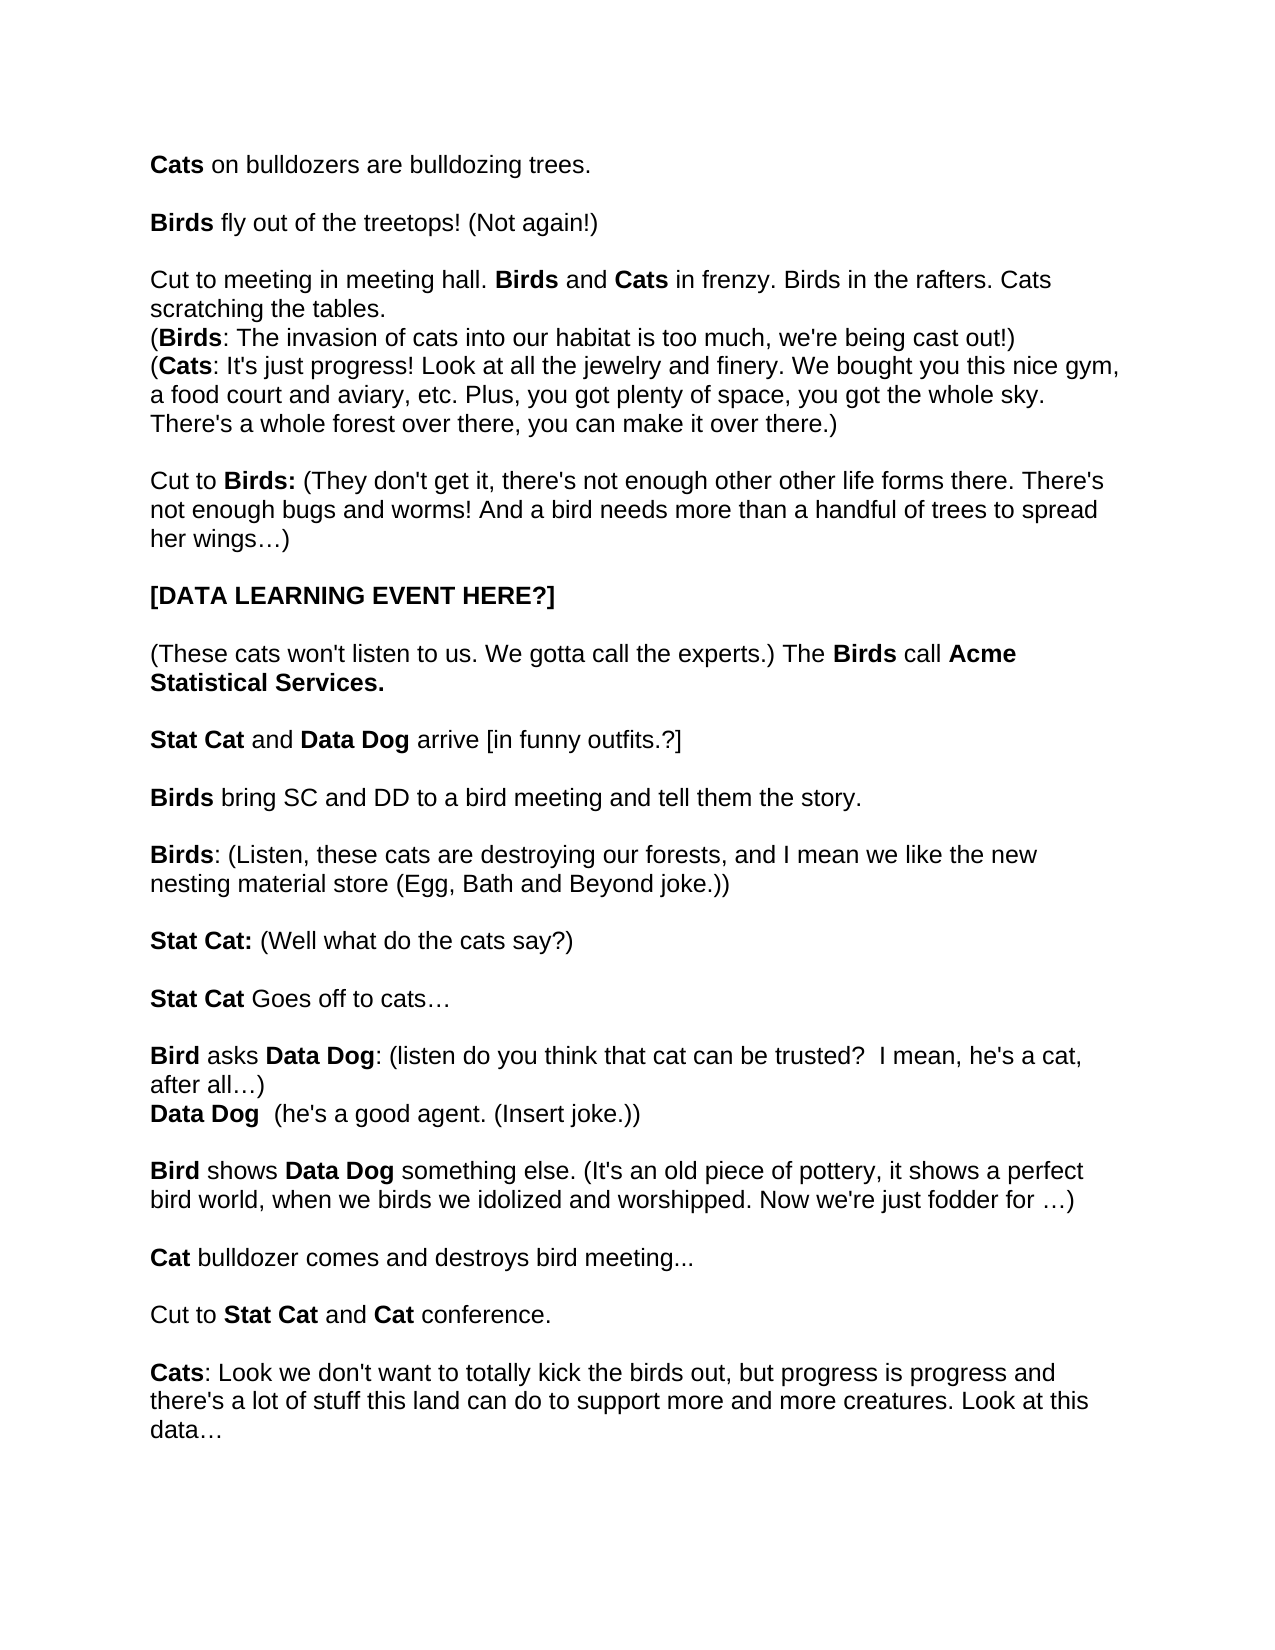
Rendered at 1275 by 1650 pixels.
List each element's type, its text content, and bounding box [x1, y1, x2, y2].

text (These cats won't listen to us. We gotta call the experts.) The Birds call Acme Statistical Services. [150, 639, 1125, 696]
text (Birds: The invasion of cats into our habitat is too much, we're being cast out!) [150, 322, 1125, 351]
text There's a whole forest over there, you can make it over there.) [150, 409, 1125, 437]
text Bird shows Data Dog something else. (It's an old piece of pottery, it shows a perfect bird world, when we birds we idolized and worshipped. Now we're just fodder for …) [150, 1156, 1125, 1214]
text Cut to Birds: (They don't get it, there's not enough other other life forms there. There's not enough bugs and worms! And a bird needs more than a handful of trees to spread her wings…) [150, 466, 1125, 552]
text Cats on bulldozers are bulldozing trees. [150, 150, 1125, 179]
text Birds bring SC and DD to a bird meeting and tell them the story. [150, 782, 1125, 811]
text Cut to Stat Cat and Cat conference. [150, 1300, 1125, 1329]
text [DATA LEARNING EVENT HERE?] [150, 581, 1125, 610]
text Bird asks Data Dog: (listen do you think that cat can be trusted? I mean, he's a cat, after all…) [150, 1041, 1125, 1099]
text Cat bulldozer comes and destroys bird meeting... [150, 1242, 1125, 1271]
text Stat Cat Goes off to cats… [150, 984, 1125, 1012]
text Stat Cat and Data Dog arrive [in funny outfits.?] [150, 725, 1125, 754]
text Stat Cat: (Well what do the cats say?) [150, 926, 1125, 955]
text Data Dog (he's a good agent. (Insert joke.)) [150, 1099, 1125, 1127]
text (Cats: It's just progress! Look at all the jewelry and finery. We bought you this nice gym, a food court and aviary, etc. Plus, you got plenty of space, you got the whole sky. [150, 351, 1125, 409]
text Cats: Look we don't want to totally kick the birds out, but progress is progress and there's a lot of stuff this land can do to support more and more creatures. Look at this data… [150, 1357, 1125, 1444]
text Birds fly out of the treetops! (Not again!) [150, 207, 1125, 236]
text Cut to meeting in meeting hall. Birds and Cats in frenzy. Birds in the rafters. Cats scratching the tables. [150, 265, 1125, 322]
text Birds: (Listen, these cats are destroying our forests, and I mean we like the new nesting material store (Egg, Bath and Beyond joke.)) [150, 840, 1125, 897]
